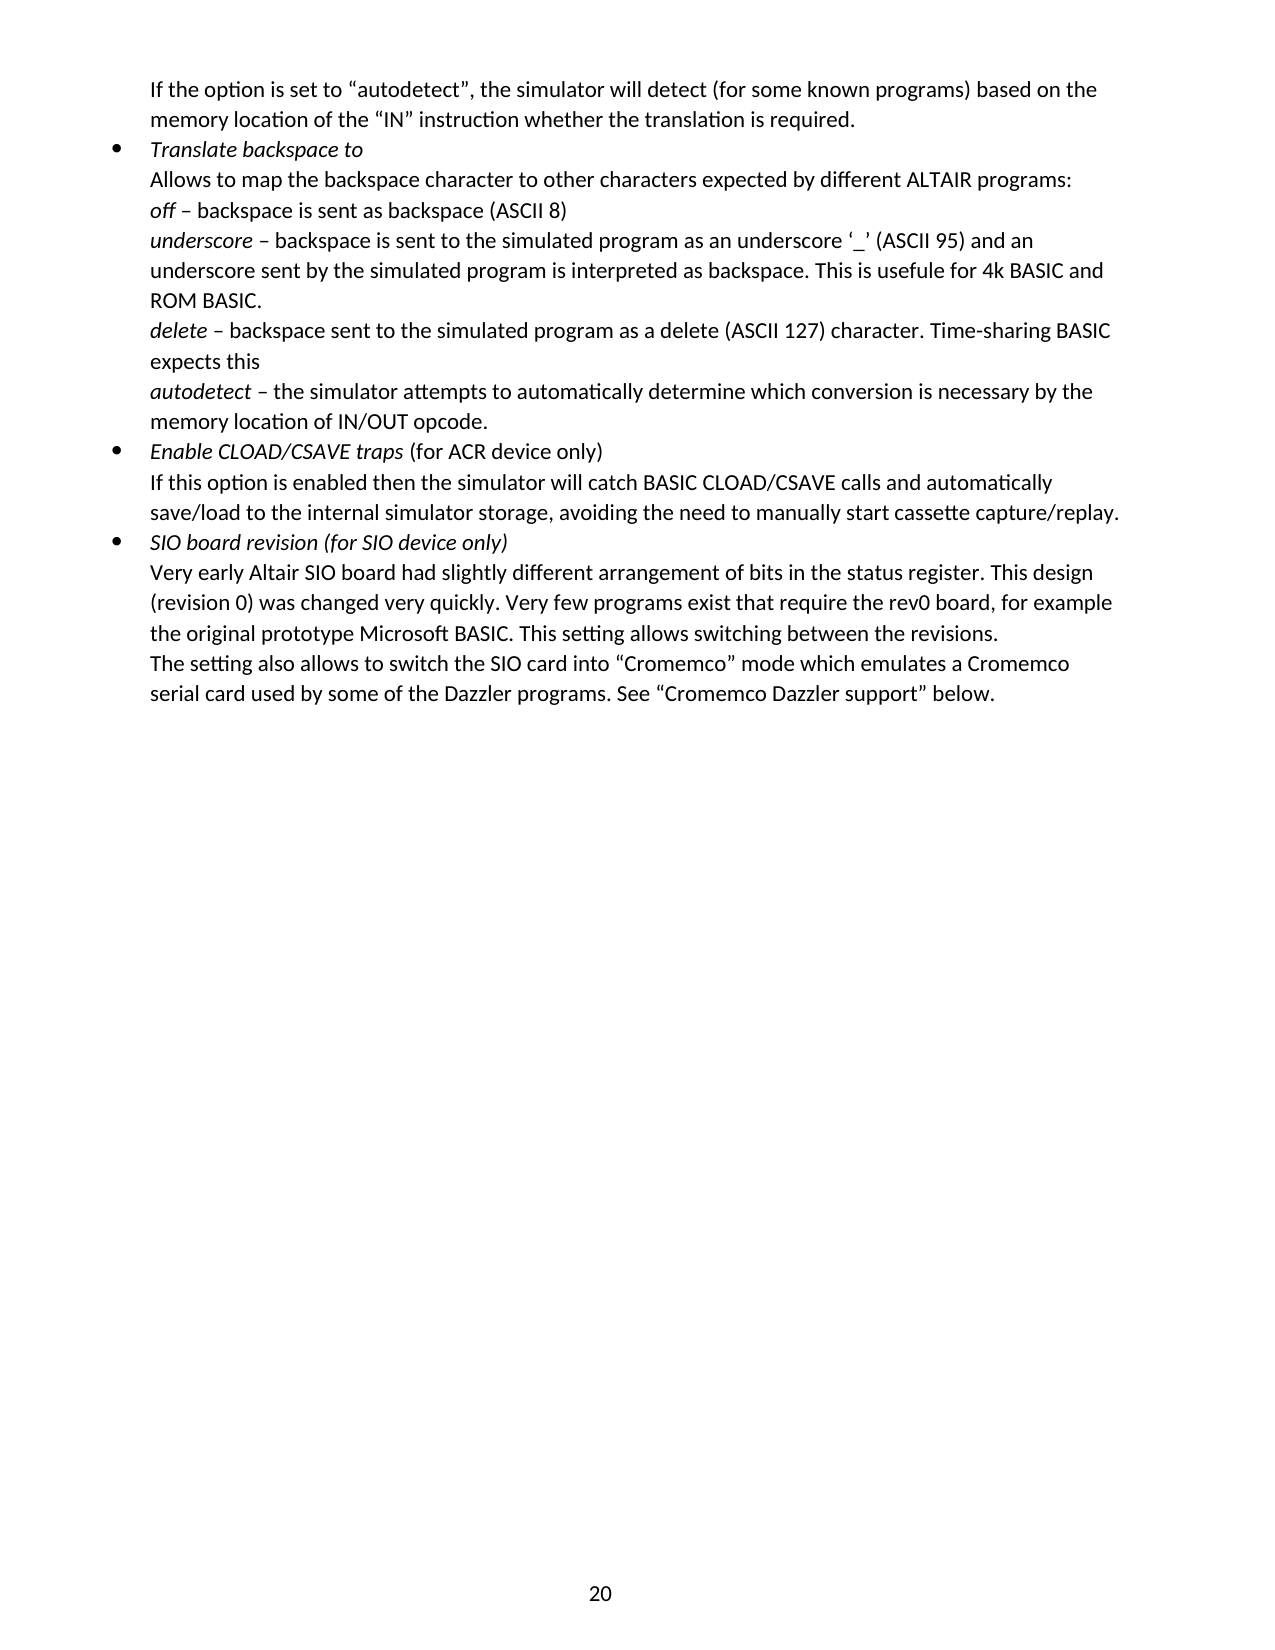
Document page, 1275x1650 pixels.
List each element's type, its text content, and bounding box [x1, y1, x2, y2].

list Very early Altair SIO board had slightly different arrangement of bits in the status register. This design (revision 0) was changed very quickly. Very few programs exist that require the rev0 board, for example the original prototype Microsoft BASIC. This setting allows switching between the revisions. [150, 558, 1125, 647]
list Translate backspace to Allows to map the backspace character to other characters expected by different ALTAIR programs: off – backspace is sent as backspace (ASCII 8) underscore – backspace is sent to the simulated program as an underscore ‘_’ (ASCII 95) and an underscore sent by the simulated program is interpreted as backspace. This is usefule for 4k BASIC and ROM BASIC. delete – backspace sent to the simulated program as a delete (ASCII 127) character. Time-sharing BASIC expects this autodetect – the simulator attempts to automatically determine which conversion is necessary by the memory location of IN/OUT opcode. [112, 135, 1125, 435]
list Enable CLOAD/CSAVE traps (for ACR device only) If this option is enabled then the simulator will catch BASIC CLOAD/CSAVE calls and automatically save/load to the internal simulator storage, avoiding the need to manually start cassette capture/replay. [112, 437, 1125, 526]
list SIO board revision (for SIO device only) [112, 528, 1125, 556]
list The setting also allows to switch the SIO card into “Cromemco” mode which emulates a Cromemco serial card used by some of the Dazzler programs. See “Cromemco Dazzler support” below. [150, 649, 1125, 707]
list If the option is set to “autodetect”, the simulator will detect (for some known programs) based on the memory location of the “IN” instruction whether the translation is required. [150, 75, 1125, 133]
